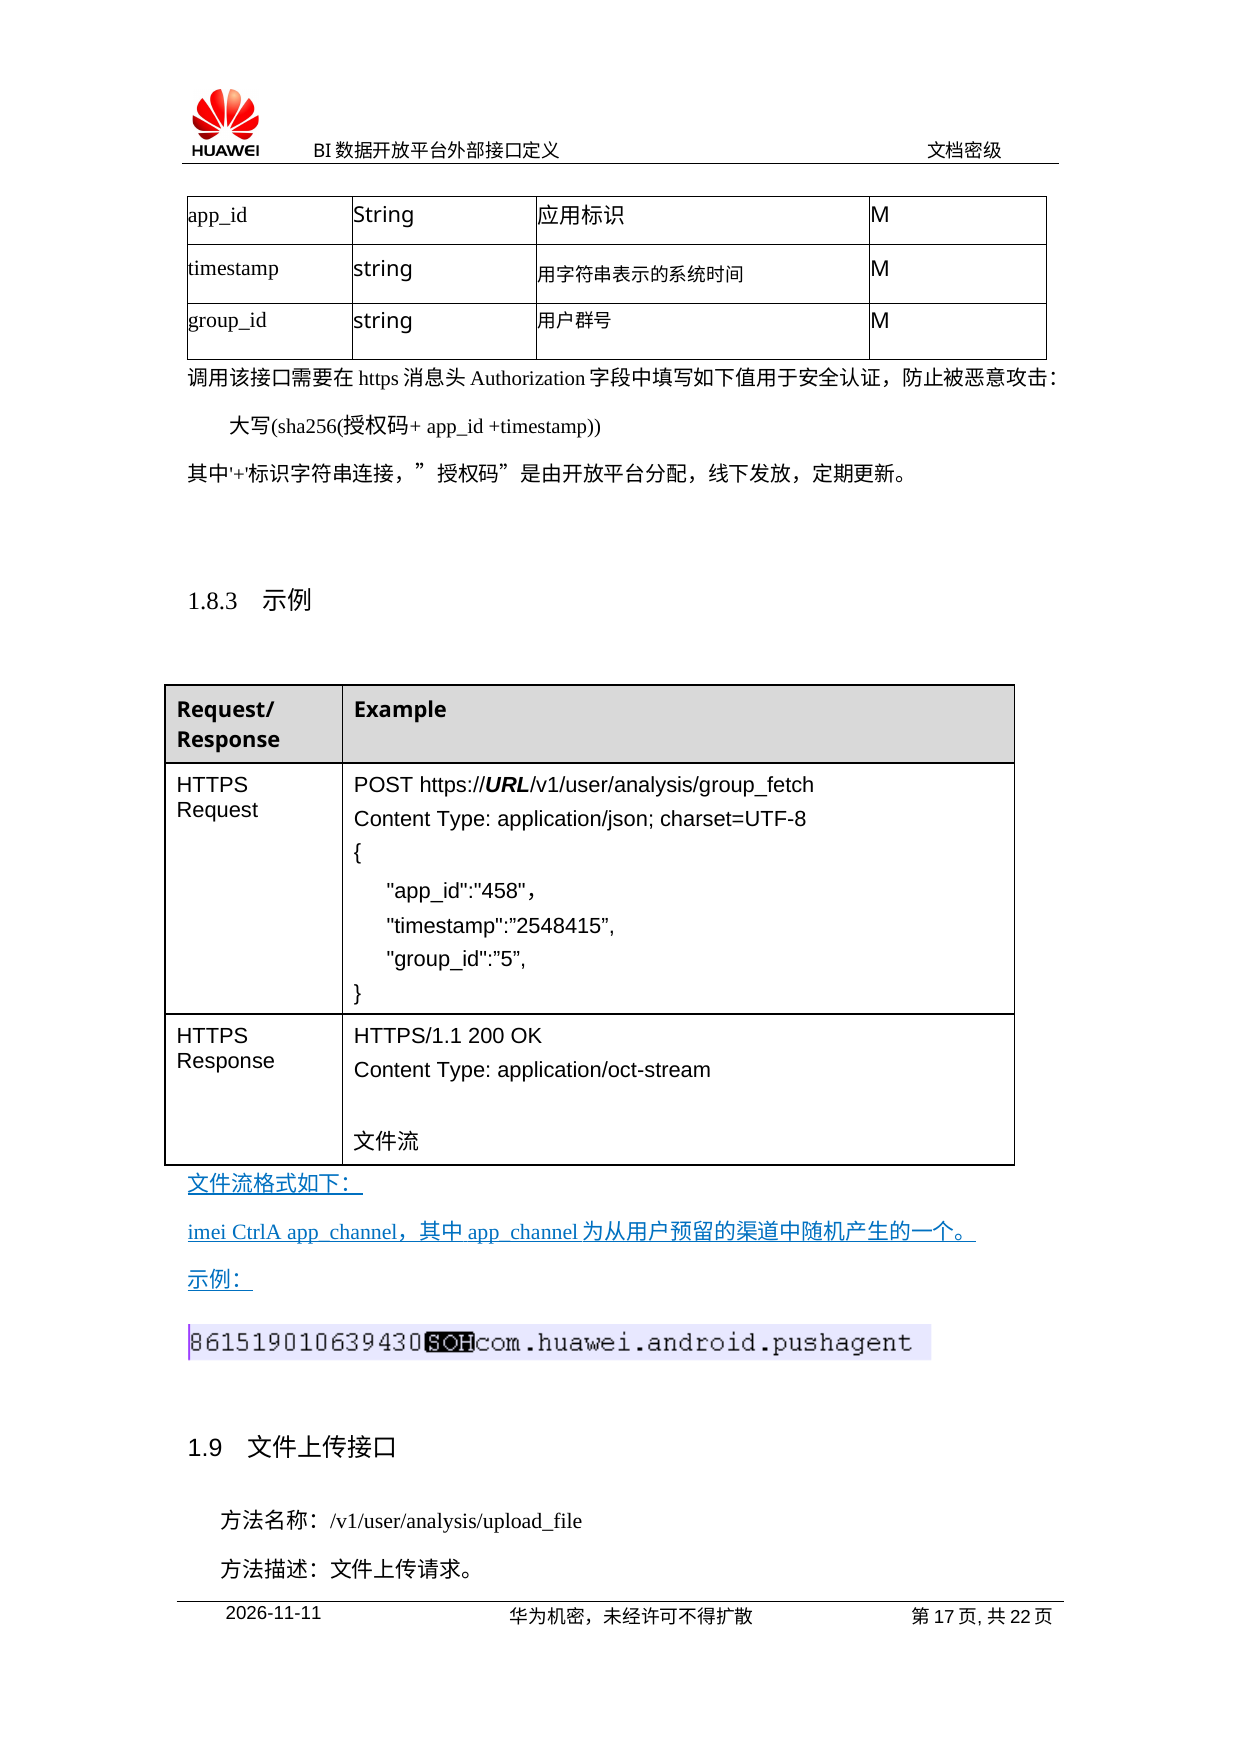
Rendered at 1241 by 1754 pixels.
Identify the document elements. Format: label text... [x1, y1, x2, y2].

picture [192, 89, 259, 156]
table_cell HTTPS Response [166, 1015, 342, 1164]
subtitle 示例 [187, 566, 1053, 631]
table_cell POST https://URL/v1/user/analysis/group_fetch Content Type: application/json; charset=UTF-8 { "app_id":"458"， "timestamp":”2548415”, "group_id":”5”, } [343, 764, 1014, 1013]
text 大写(sha256(授权码+ app_id +timestamp)) [187, 408, 1053, 440]
table_cell timestamp [188, 245, 352, 302]
table_cell M [870, 245, 1046, 302]
table_cell M [870, 197, 1046, 244]
table_header Request/Response [166, 686, 342, 762]
table_cell String [353, 197, 536, 244]
table_cell app_id [188, 197, 352, 244]
text 其中'+'标识字符串连接，”授权码”是由开放平台分配，线下发放，定期更新。 [187, 456, 1053, 488]
table_cell string [353, 245, 536, 302]
table_header Example [343, 686, 1014, 762]
subtitle 文件上传接口 [187, 1413, 1053, 1478]
table_cell M [870, 304, 1046, 359]
table_cell 应用标识 [537, 197, 869, 244]
text 示例： [187, 1262, 1053, 1294]
table_cell HTTPS/1.1 200 OK Content Type: application/oct-stream 文件流 [343, 1015, 1014, 1164]
table_cell string [353, 304, 536, 359]
table_cell 用字符串表示的系统时间 [537, 245, 869, 302]
text 方法名称：/v1/user/analysis/upload_file [187, 1503, 1053, 1536]
picture [187, 1324, 932, 1362]
table_cell group_id [188, 304, 352, 359]
table_cell 用户群号 [537, 304, 869, 359]
text 调用该接口需要在https消息头Authorization字段中填写如下值用于安全认证，防止被恶意攻击： [187, 360, 1053, 393]
text imei CtrlA app_channel，其中app_channel为从用户预留的渠道中随机产生的一个。 [187, 1214, 1053, 1246]
text 文件流格式如下： [187, 1165, 1053, 1198]
table_cell HTTPS Request [166, 764, 342, 1013]
text 方法描述：文件上传请求。 [187, 1551, 1053, 1584]
